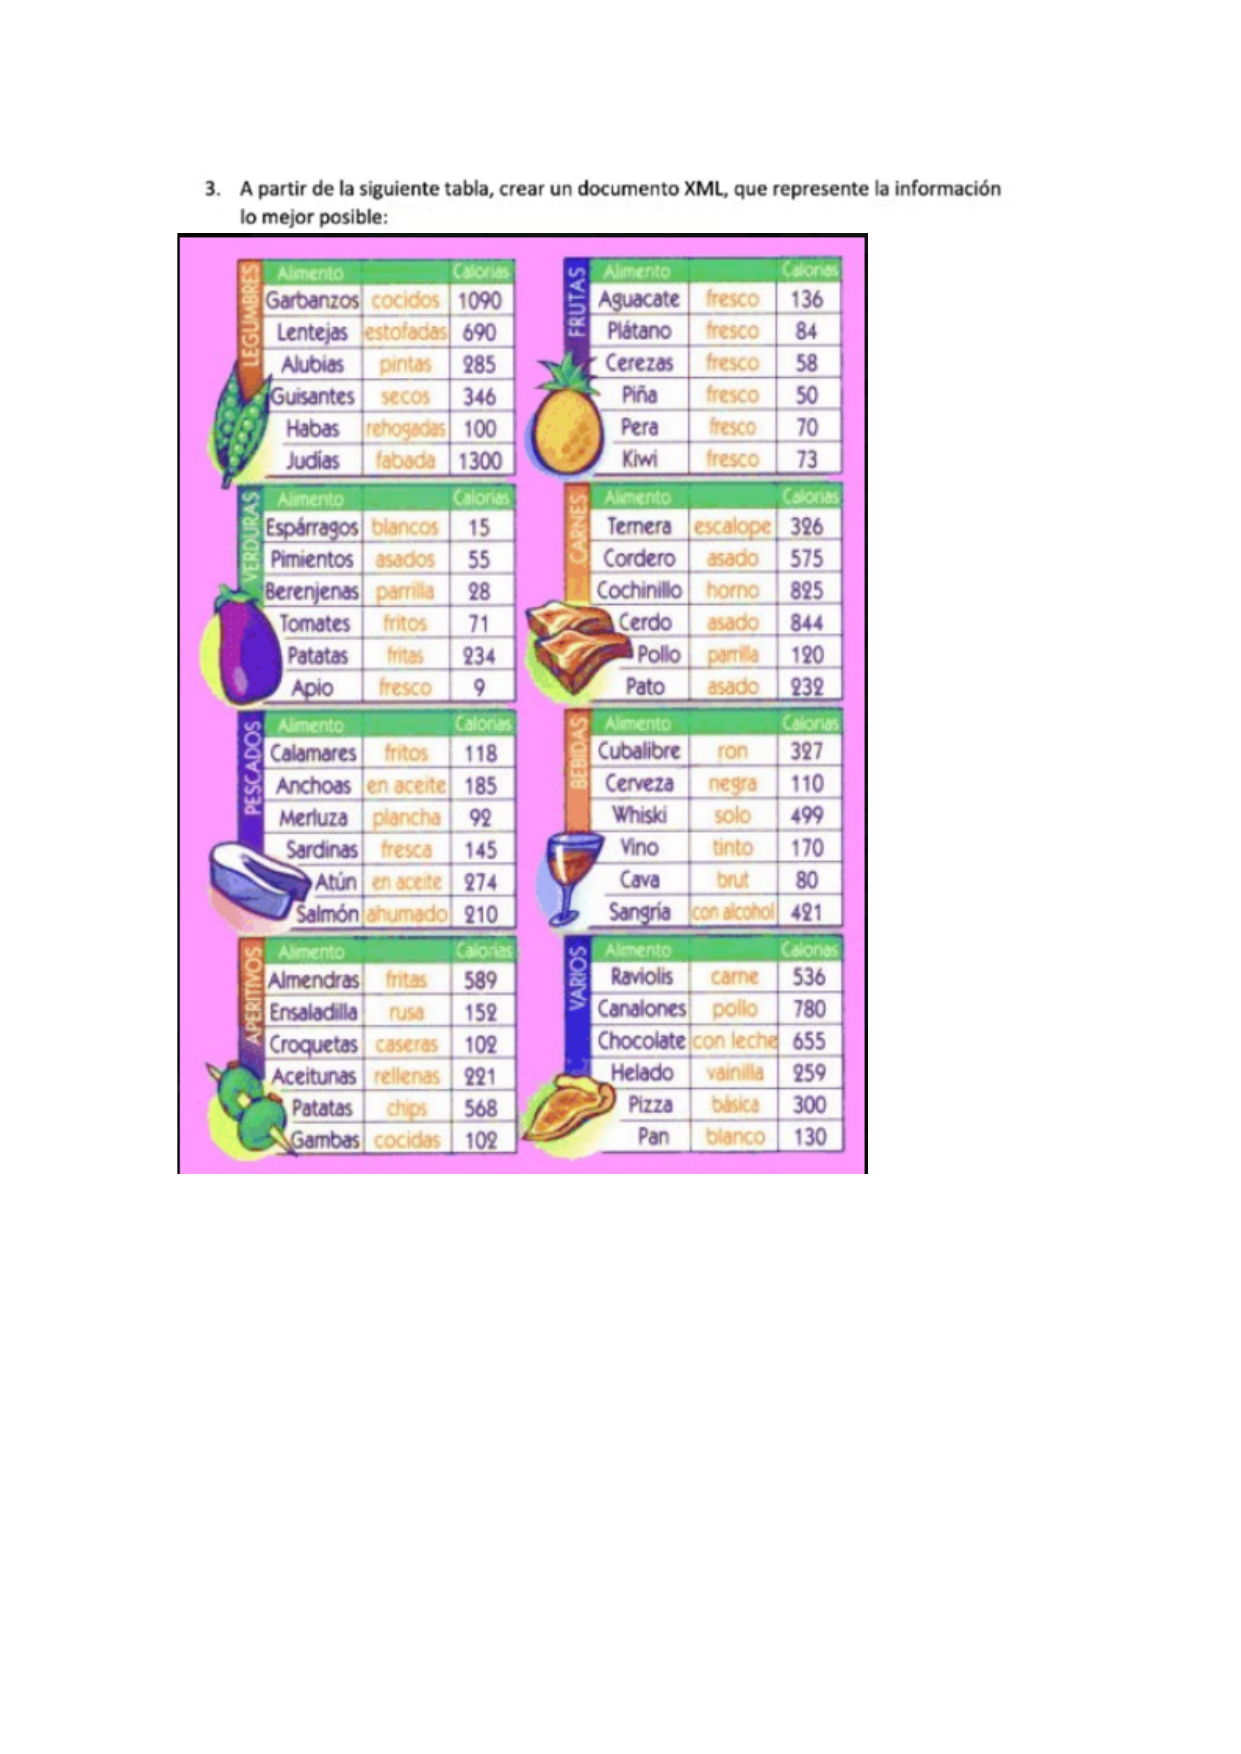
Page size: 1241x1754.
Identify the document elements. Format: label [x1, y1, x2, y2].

picture [177, 233, 868, 1174]
picture [177, 147, 1039, 229]
